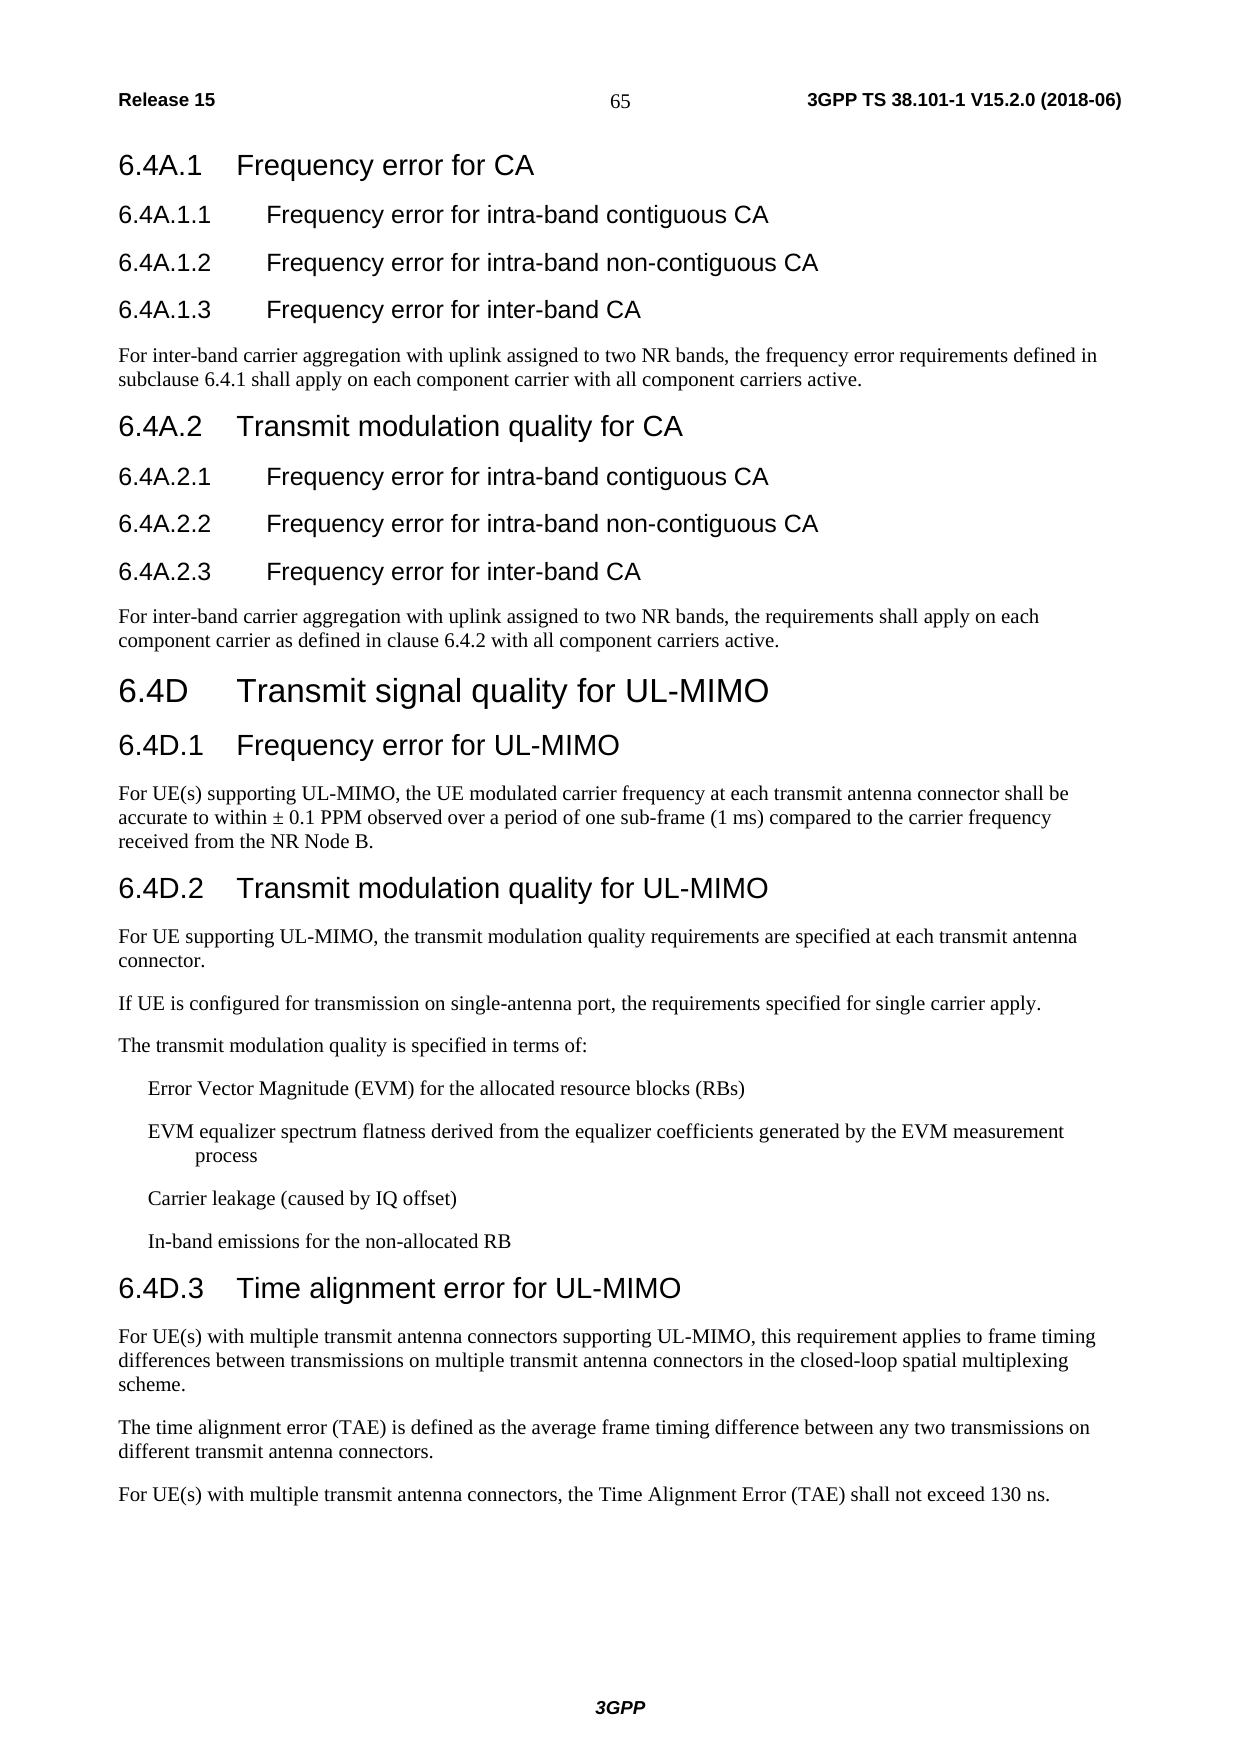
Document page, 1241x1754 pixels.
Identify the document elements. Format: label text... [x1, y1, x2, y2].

subtitle 6.4A.1 Frequency error for CA [118, 148, 1122, 181]
subtitle 6.4A.2.3 Frequency error for inter-band CA [118, 557, 1122, 585]
text For UE(s) with multiple transmit antenna connectors, the Time Alignment Error (TAE) shall not exceed 130 ns. [118, 1482, 1122, 1506]
text For inter-band carrier aggregation with uplink assigned to two NR bands, the frequency error requirements defined in subclause 6.4.1 shall apply on each component carrier with all component carriers active. [118, 342, 1122, 391]
text For UE(s) supporting UL-MIMO, the UE modulated carrier frequency at each transmit antenna connector shall be accurate to within ± 0.1 PPM observed over a period of one sub-frame (1 ms) compared to the carrier frequency received from the NR Node B. [118, 781, 1122, 853]
text Error Vector Magnitude (EVM) for the allocated resource blocks (RBs) [148, 1076, 1122, 1100]
subtitle 6.4A.2.1 Frequency error for intra-band contiguous CA [118, 462, 1122, 490]
text For UE supporting UL-MIMO, the transmit modulation quality requirements are specified at each transmit antenna connector. [118, 924, 1122, 972]
subtitle 6.4D Transmit signal quality for UL-MIMO [118, 671, 1122, 709]
subtitle 6.4A.2 Transmit modulation quality for CA [118, 409, 1122, 443]
subtitle 6.4A.1.2 Frequency error for intra-band non-contiguous CA [118, 247, 1122, 276]
text In-band emissions for the non-allocated RB [148, 1229, 1122, 1253]
text The transmit modulation quality is specified in terms of: [118, 1033, 1122, 1057]
text If UE is configured for transmission on single-antenna port, the requirements specified for single carrier apply. [118, 991, 1122, 1015]
subtitle 6.4D.3 Time alignment error for UL-MIMO [118, 1272, 1122, 1305]
text For inter-band carrier aggregation with uplink assigned to two NR bands, the requirements shall apply on each component carrier as defined in clause 6.4.2 with all component carriers active. [118, 604, 1122, 652]
subtitle 6.4D.1 Frequency error for UL-MIMO [118, 728, 1122, 762]
text EVM equalizer spectrum flatness derived from the equalizer coefficients generated by the EVM measurement process [148, 1119, 1122, 1167]
subtitle 6.4A.2.2 Frequency error for intra-band non-contiguous CA [118, 509, 1122, 538]
subtitle 6.4A.1.1 Frequency error for intra-band contiguous CA [118, 200, 1122, 229]
text The time alignment error (TAE) is defined as the average frame timing difference between any two transmissions on different transmit antenna connectors. [118, 1415, 1122, 1463]
text Carrier leakage (caused by IQ offset) [148, 1186, 1122, 1210]
text For UE(s) with multiple transmit antenna connectors supporting UL-MIMO, this requirement applies to frame timing differences between transmissions on multiple transmit antenna connectors in the closed-loop spatial multiplexing scheme. [118, 1324, 1122, 1396]
subtitle 6.4A.1.3 Frequency error for inter-band CA [118, 295, 1122, 324]
subtitle 6.4D.2 Transmit modulation quality for UL-MIMO [118, 871, 1122, 905]
